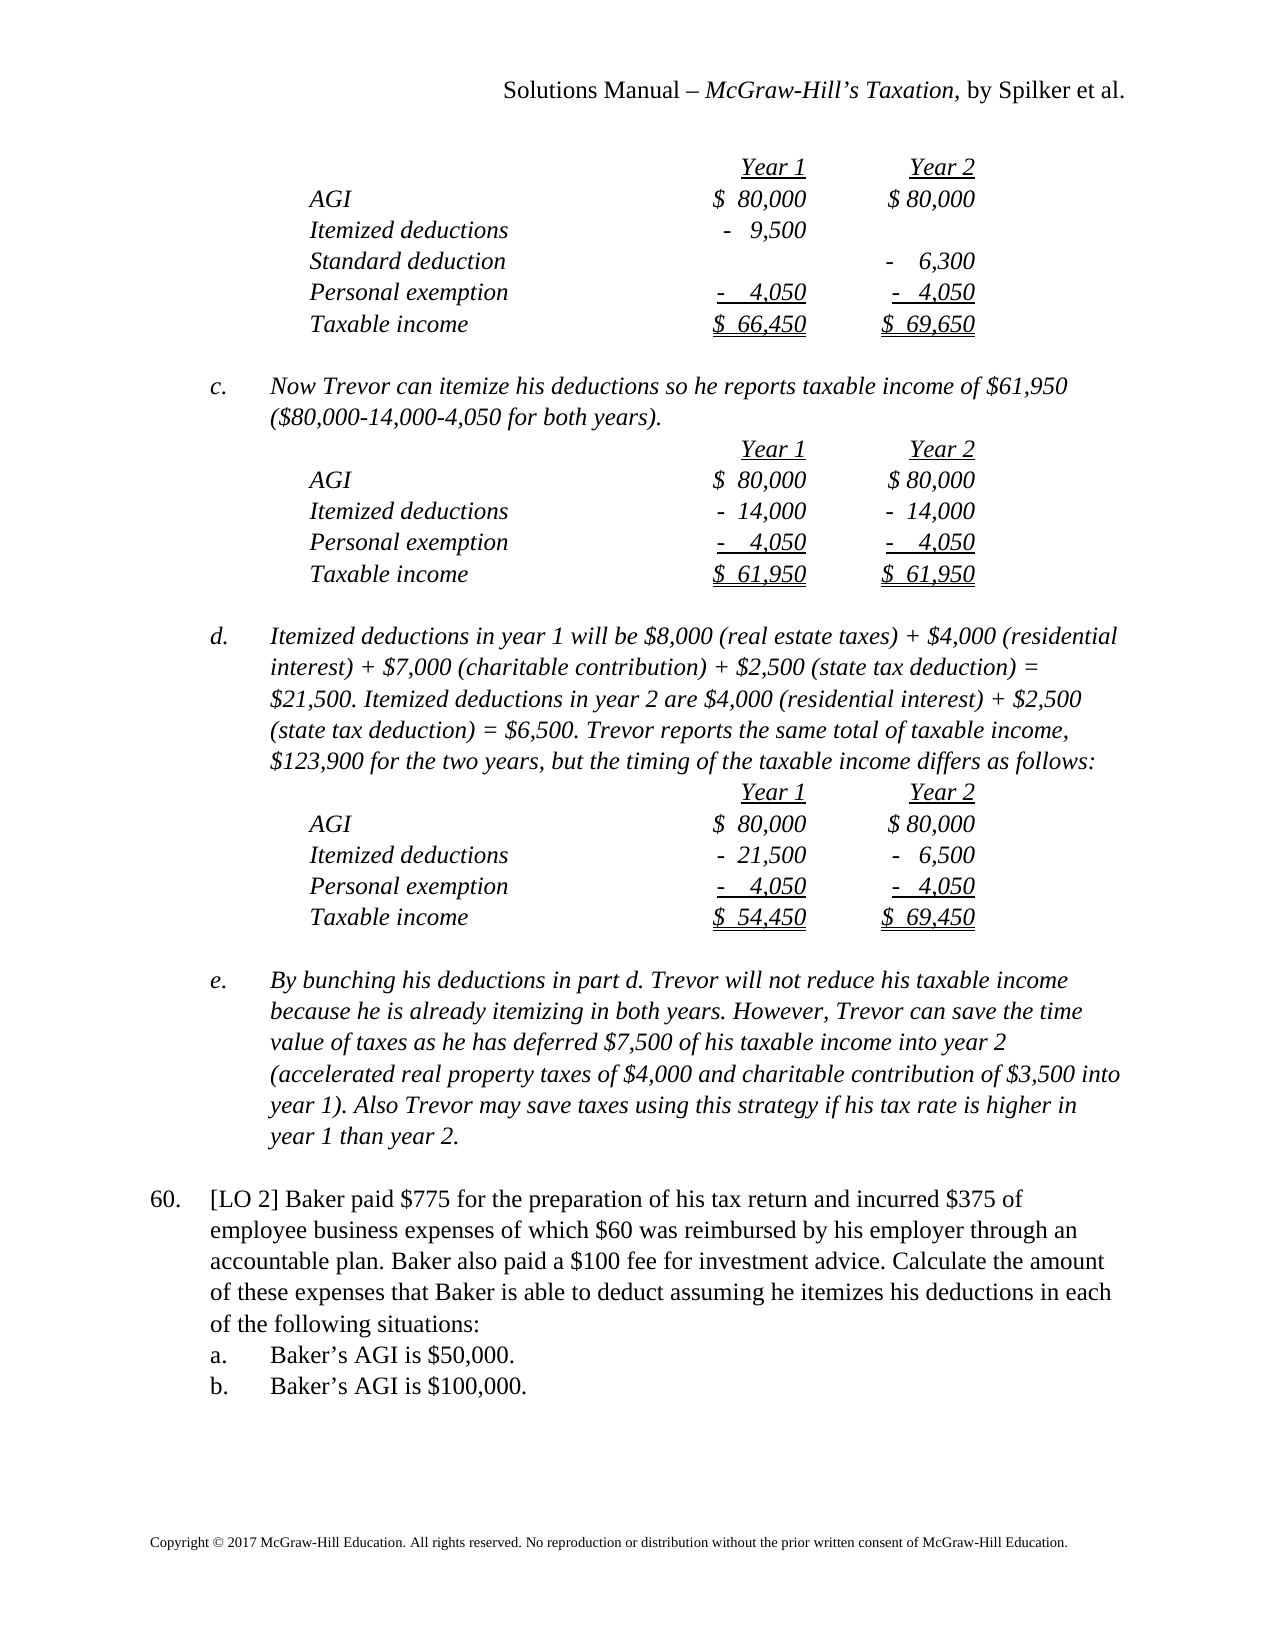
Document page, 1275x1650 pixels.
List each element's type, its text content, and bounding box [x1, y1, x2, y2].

text Year 1 Year 2 AGI $ 80,000 $ 80,000 Itemized deductions - 14,000 - 14,000 Personal exemption - 4,050 - 4,050 Taxable income $ 61,950 $ 61,950 [150, 431, 1125, 587]
text Year 1 Year 2 AGI $ 80,000 $ 80,000 Itemized deductions - 9,500 Standard deduction - 6,300 Personal exemption - 4,050 - 4,050 Taxable income $ 66,450 $ 69,650 [150, 150, 1125, 337]
text c. Now Trevor can itemize his deductions so he reports taxable income of $61,950 ($80,000-14,000-4,050 for both years). [210, 369, 1125, 431]
text Year 1 Year 2 AGI $ 80,000 $ 80,000 Itemized deductions - 21,500 - 6,500 Personal exemption - 4,050 - 4,050 Taxable income $ 54,450 $ 69,450 [150, 775, 1125, 931]
text e. By bunching his deductions in part d. Trevor will not reduce his taxable income because he is already itemizing in both years. However, Trevor can save the time value of taxes as he has deferred $7,500 of his taxable income into year 2 (accelerated real property taxes of $4,000 and charitable contribution of $3,500 into year 1). Also Trevor may save taxes using this strategy if his tax rate is higher in year 1 than year 2. [210, 962, 1125, 1150]
text b. Baker’s AGI is $100,000. [210, 1369, 1125, 1400]
text d. Itemized deductions in year 1 will be $8,000 (real estate taxes) + $4,000 (residential interest) + $7,000 (charitable contribution) + $2,500 (state tax deduction) = $21,500. Itemized deductions in year 2 are $4,000 (residential interest) + $2,500 (state tax deduction) = $6,500. Trevor reports the same total of taxable income, $123,900 for the two years, but the timing of the taxable income differs as follows: [210, 619, 1125, 775]
text a. Baker’s AGI is $50,000. [210, 1337, 1125, 1369]
text 60. [LO 2] Baker paid $775 for the preparation of his tax return and incurred $375 of employee business expenses of which $60 was reimbursed by his employer through an accountable plan. Baker also paid a $100 fee for investment advice. Calculate the amount of these expenses that Baker is able to deduct assuming he itemizes his deductions in each of the following situations: [150, 1181, 1125, 1337]
